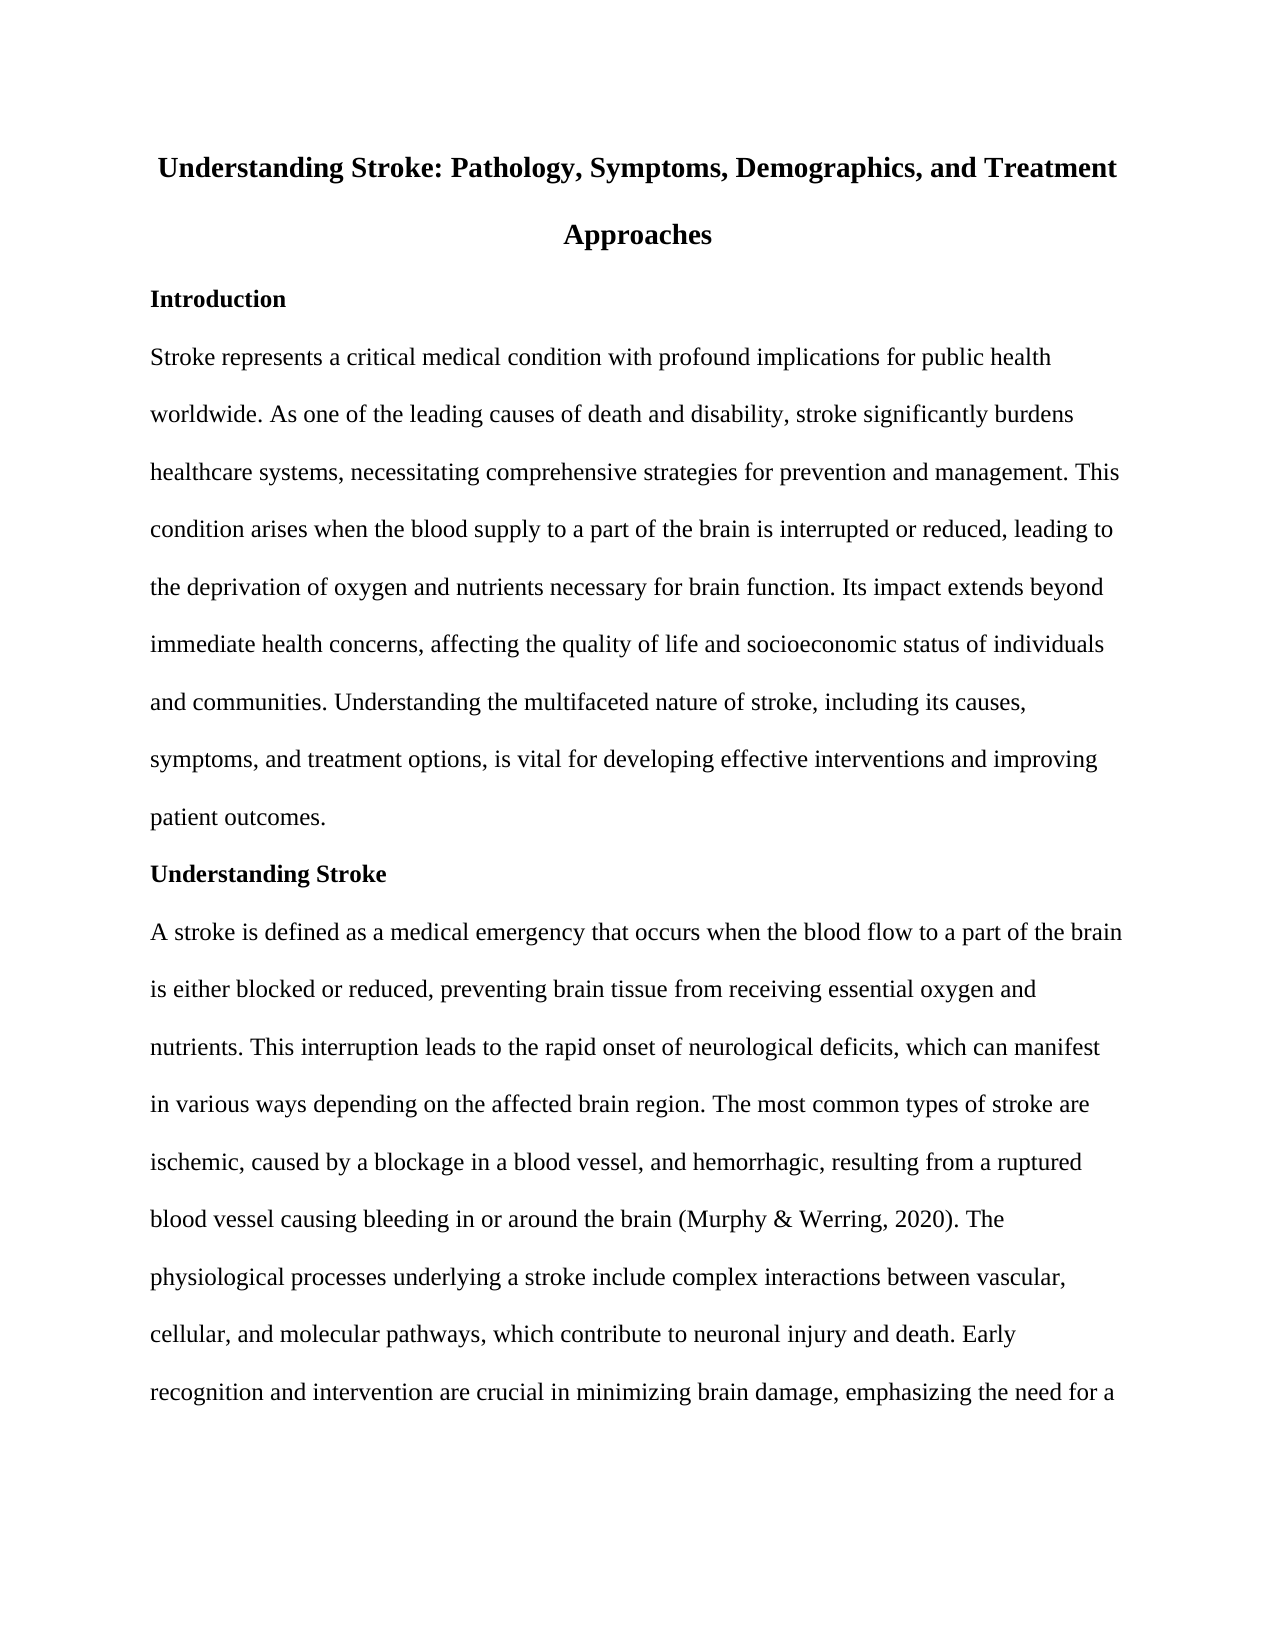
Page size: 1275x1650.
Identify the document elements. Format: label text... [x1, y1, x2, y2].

text Stroke represents a critical medical condition with profound implications for public health worldwide. As one of the leading causes of death and disability, stroke significantly burdens healthcare systems, necessitating comprehensive strategies for prevention and management. This condition arises when the blood supply to a part of the brain is interrupted or reduced, leading to the deprivation of oxygen and nutrients necessary for brain function. Its impact extends beyond immediate health concerns, affecting the quality of life and socioeconomic status of individuals and communities. Understanding the multifaceted nature of stroke, including its causes, symptoms, and treatment options, is vital for developing effective interventions and improving patient outcomes. [150, 342, 1125, 830]
subtitle Understanding Stroke [150, 859, 1125, 888]
title Understanding Stroke: Pathology, Symptoms, Demographics, and Treatment Approaches [150, 150, 1125, 251]
subtitle Introduction [150, 284, 1125, 313]
